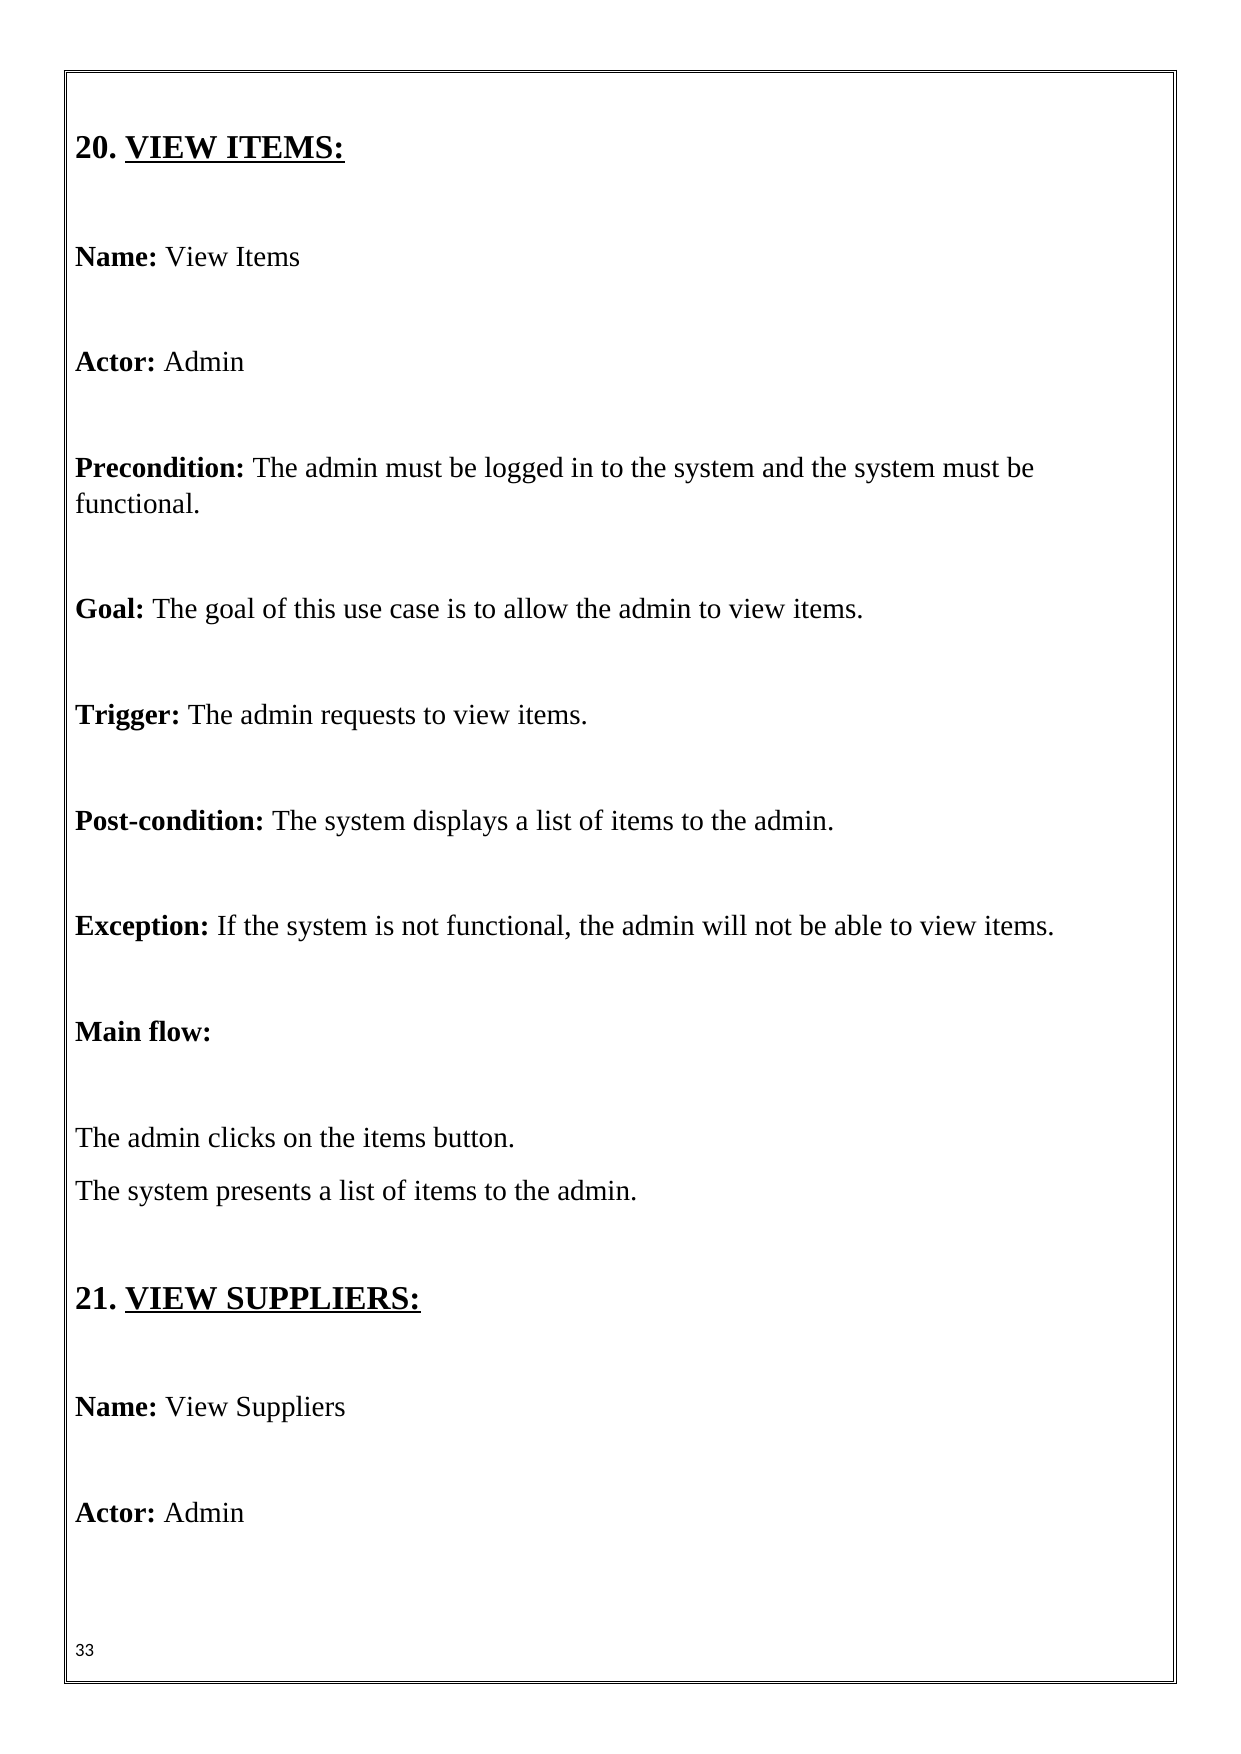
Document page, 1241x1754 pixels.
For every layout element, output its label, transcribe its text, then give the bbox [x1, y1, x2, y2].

text Name: View Suppliers [75, 1389, 1165, 1423]
text Trigger: The admin requests to view items. [75, 697, 1165, 731]
text The admin clicks on the items button. [75, 1120, 1165, 1153]
text Name: View Items [75, 239, 1165, 272]
text Main flow: [75, 1014, 1165, 1048]
text Precondition: The admin must be logged in to the system and the system must be functional. [75, 450, 1165, 519]
text Actor: Admin [75, 344, 1165, 378]
list VIEW SUPPLIERS: [75, 1278, 1165, 1317]
text Actor: Admin [75, 1495, 1165, 1528]
text The system presents a list of items to the admin. [75, 1173, 1165, 1206]
list VIEW ITEMS: [75, 128, 1165, 166]
text Post-condition: The system displays a list of items to the admin. [75, 803, 1165, 836]
text Goal: The goal of this use case is to allow the admin to view items. [75, 592, 1165, 625]
text Exception: If the system is not functional, the admin will not be able to view items. [75, 908, 1165, 942]
